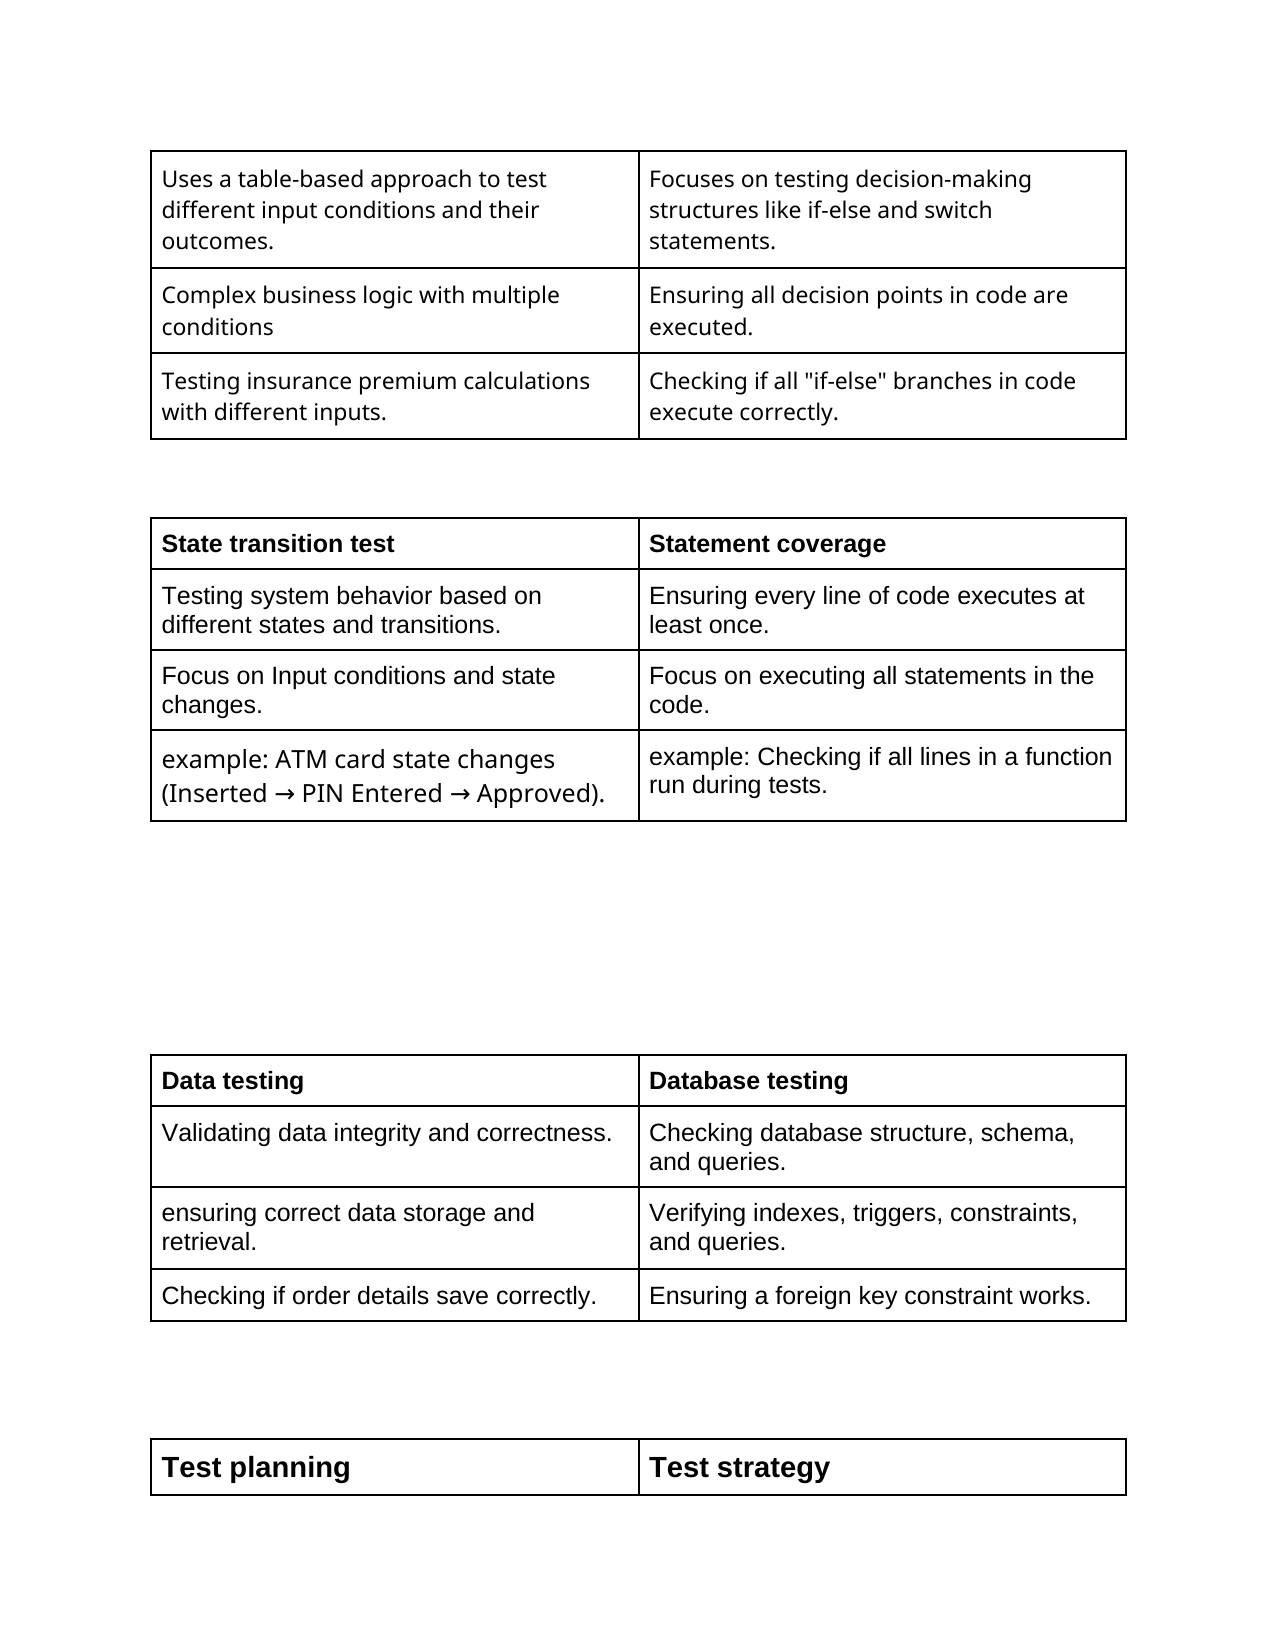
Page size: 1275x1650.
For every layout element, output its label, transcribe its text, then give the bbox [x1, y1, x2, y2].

table_cell Verifying indexes, triggers, constraints, and queries. [640, 1188, 1125, 1268]
table_cell Focus on executing all statements in the code. [640, 651, 1125, 729]
table_cell Testing insurance premium calculations with different inputs. [152, 354, 638, 437]
table_cell Focuses on testing decision-making structures like if-else and switch statements. [640, 152, 1125, 267]
table_cell Validating data integrity and correctness. [152, 1107, 638, 1186]
table_cell ensuring correct data storage and retrieval. [152, 1188, 638, 1268]
table_cell Focus on Input conditions and state changes. [152, 651, 638, 729]
table_header State transition test [152, 519, 638, 568]
table_cell Checking if all "if-else" branches in code execute correctly. [640, 354, 1125, 437]
table_header Test strategy [640, 1440, 1125, 1494]
table_header Test planning [152, 1440, 638, 1494]
table_cell Ensuring every line of code executes at least once. [640, 570, 1125, 649]
table_header Database testing [640, 1056, 1125, 1105]
table_cell example: Checking if all lines in a function run during tests. [640, 731, 1125, 820]
table_cell Ensuring a foreign key constraint works. [640, 1270, 1125, 1320]
table_cell Complex business logic with multiple conditions [152, 269, 638, 352]
table_header Statement coverage [640, 519, 1125, 568]
table_cell Testing system behavior based on different states and transitions. [152, 570, 638, 649]
table_cell Ensuring all decision points in code are executed. [640, 269, 1125, 352]
table_cell example: ATM card state changes (Inserted → PIN Entered → Approved). [152, 731, 638, 820]
table_cell Checking database structure, schema, and queries. [640, 1107, 1125, 1186]
table_cell Uses a table-based approach to test different input conditions and their outcomes. [152, 152, 638, 267]
table_header Data testing [152, 1056, 638, 1105]
table_cell Checking if order details save correctly. [152, 1270, 638, 1320]
